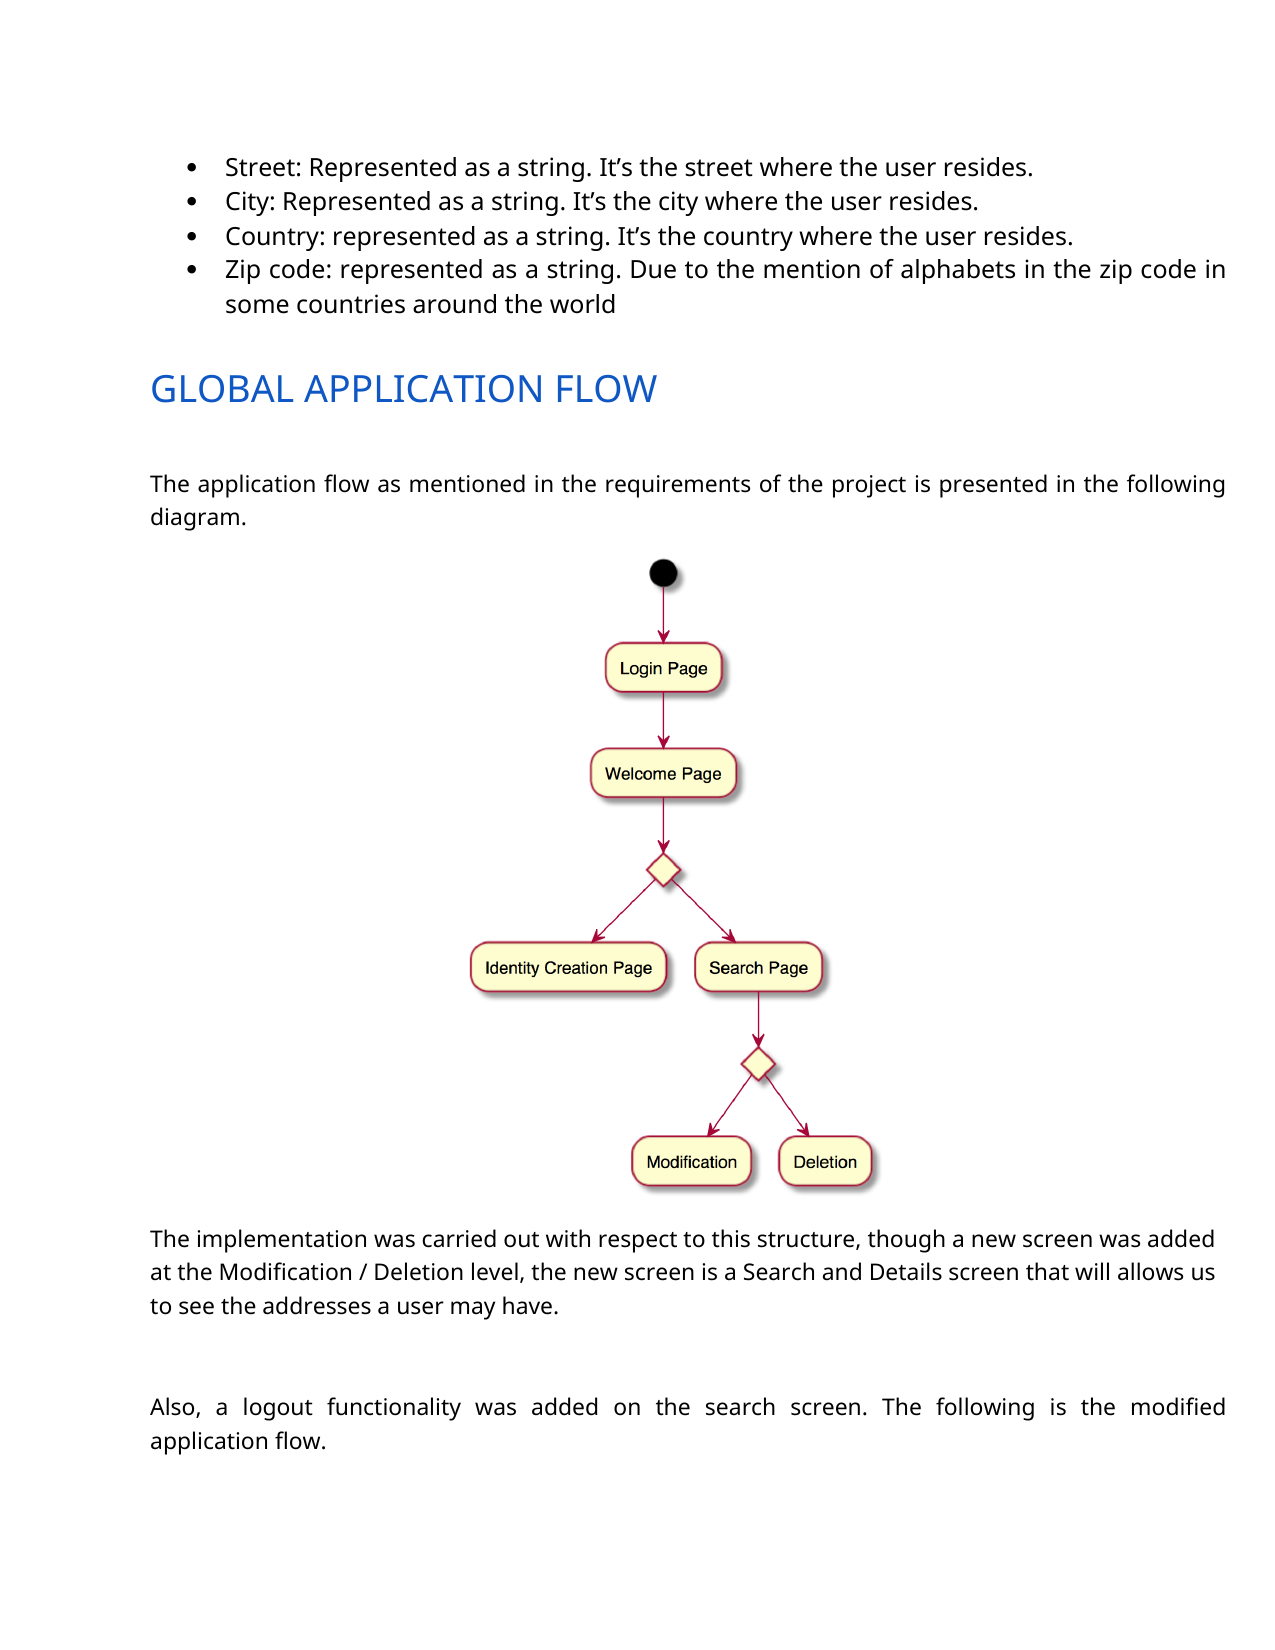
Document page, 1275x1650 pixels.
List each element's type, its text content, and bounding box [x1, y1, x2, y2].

list City: Represented as a string. It’s the city where the user resides. [187, 184, 1228, 218]
list Country: represented as a string. It’s the country where the user resides. [187, 218, 1228, 252]
picture [432, 551, 946, 1204]
text Also, a logout functionality was added on the search screen. The following is the modified application flow. [150, 1391, 1228, 1456]
list Street: Represented as a string. It’s the street where the user resides. [187, 150, 1228, 184]
text The application flow as mentioned in the requirements of the project is presented in the following diagram. [150, 468, 1228, 533]
text The implementation was carried out with respect to this structure, though a new screen was added at the Modification / Deletion level, the new screen is a Search and Details screen that will allows us to see the addresses a user may have. [150, 1222, 1228, 1321]
subtitle Global application flow [150, 362, 1228, 413]
list Zip code: represented as a string. Due to the mention of alphabets in the zip code in some countries around the world [187, 252, 1228, 320]
